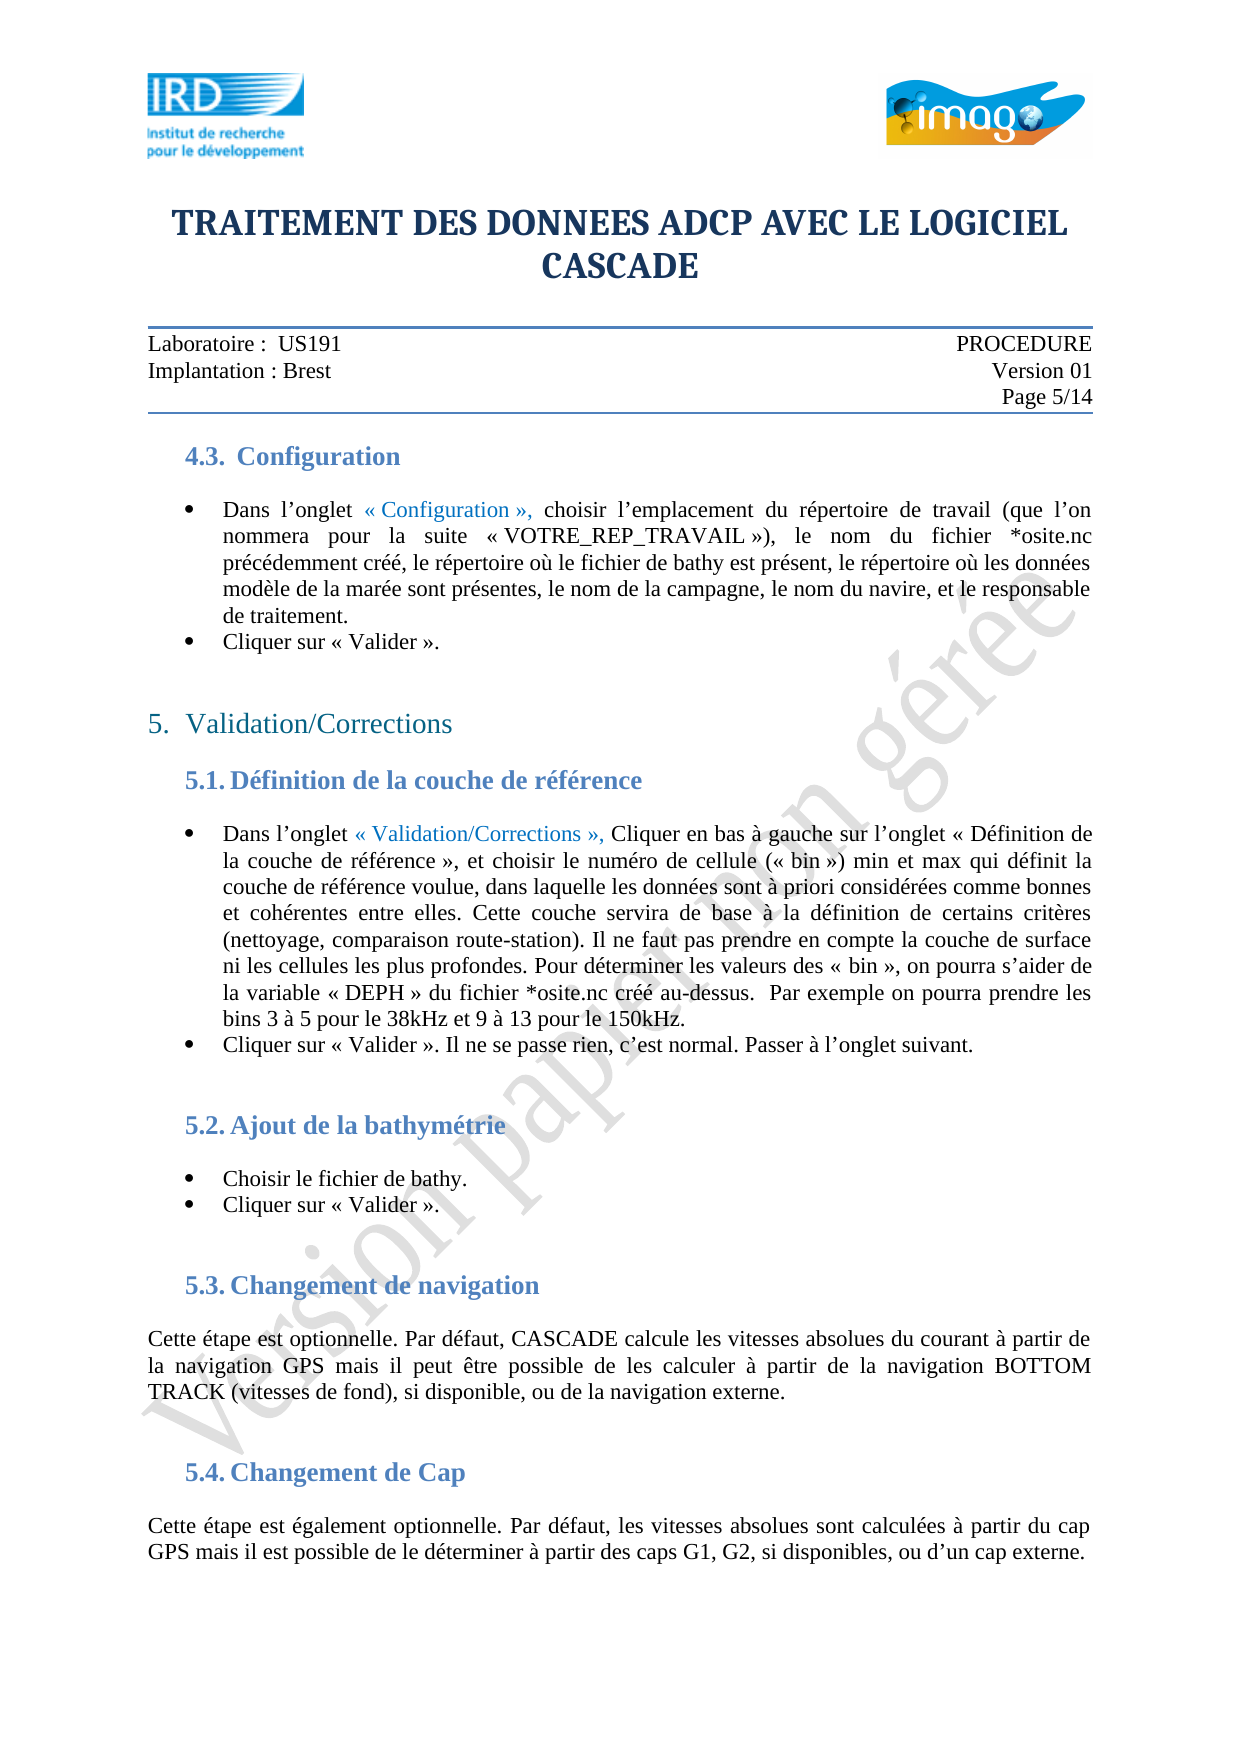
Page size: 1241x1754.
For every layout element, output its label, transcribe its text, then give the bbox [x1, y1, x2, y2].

subtitle Définition de la couche de référence [185, 764, 1093, 795]
list Dans l’onglet « Validation/Corrections », Cliquer en bas à gauche sur l’onglet « Définition de la couche de référence », et choisir le numéro de cellule (« bin ») min et max qui définit la couche de référence voulue, dans laquelle les données sont à priori considérées comme bonnes et cohérentes entre elles. Cette couche servira de base à la définition de certains critères (nettoyage, comparaison route-station). Il ne faut pas prendre en compte la couche de surface ni les cellules les plus profondes. Pour déterminer les valeurs des « bin », on pourra s’aider de la variable « DEPH » du fichier *osite.nc créé au-dessus. Par exemple on pourra prendre les bins 3 à 5 pour le 38kHz et 9 à 13 pour le 150kHz. [185, 820, 1093, 1031]
subtitle Validation/Corrections [148, 706, 1093, 739]
list Choisir le fichier de bathy. [185, 1165, 1093, 1191]
list Cliquer sur « Valider ». [185, 1191, 1093, 1218]
subtitle Configuration [185, 440, 1093, 471]
picture [877, 73, 1093, 159]
list Cliquer sur « Valider ». [185, 628, 1093, 654]
subtitle Changement de Cap [185, 1456, 1093, 1487]
list Cette étape est également optionnelle. Par défaut, les vitesses absolues sont calculées à partir du cap GPS mais il est possible de le déterminer à partir des caps G1, G2, si disponibles, ou d’un cap externe. [148, 1512, 1093, 1564]
subtitle Ajout de la bathymétrie [185, 1109, 1093, 1140]
list Cliquer sur « Valider ». Il ne se passe rien, c’est normal. Passer à l’onglet suivant. [185, 1031, 1093, 1058]
subtitle Changement de navigation [185, 1269, 1093, 1300]
picture [147, 73, 304, 159]
list Cette étape est optionnelle. Par défaut, CASCADE calcule les vitesses absolues du courant à partir de la navigation GPS mais il peut être possible de les calculer à partir de la navigation BOTTOM TRACK (vitesses de fond), si disponible, ou de la navigation externe. [148, 1325, 1093, 1404]
list Dans l’onglet « Configuration », choisir l’emplacement du répertoire de travail (que l’on nommera pour la suite « VOTRE_REP_TRAVAIL »), le nom du fichier *osite.nc précédemment créé, le répertoire où le fichier de bathy est présent, le répertoire où les données modèle de la marée sont présentes, le nom de la campagne, le nom du navire, et le responsable de traitement. [185, 496, 1093, 628]
